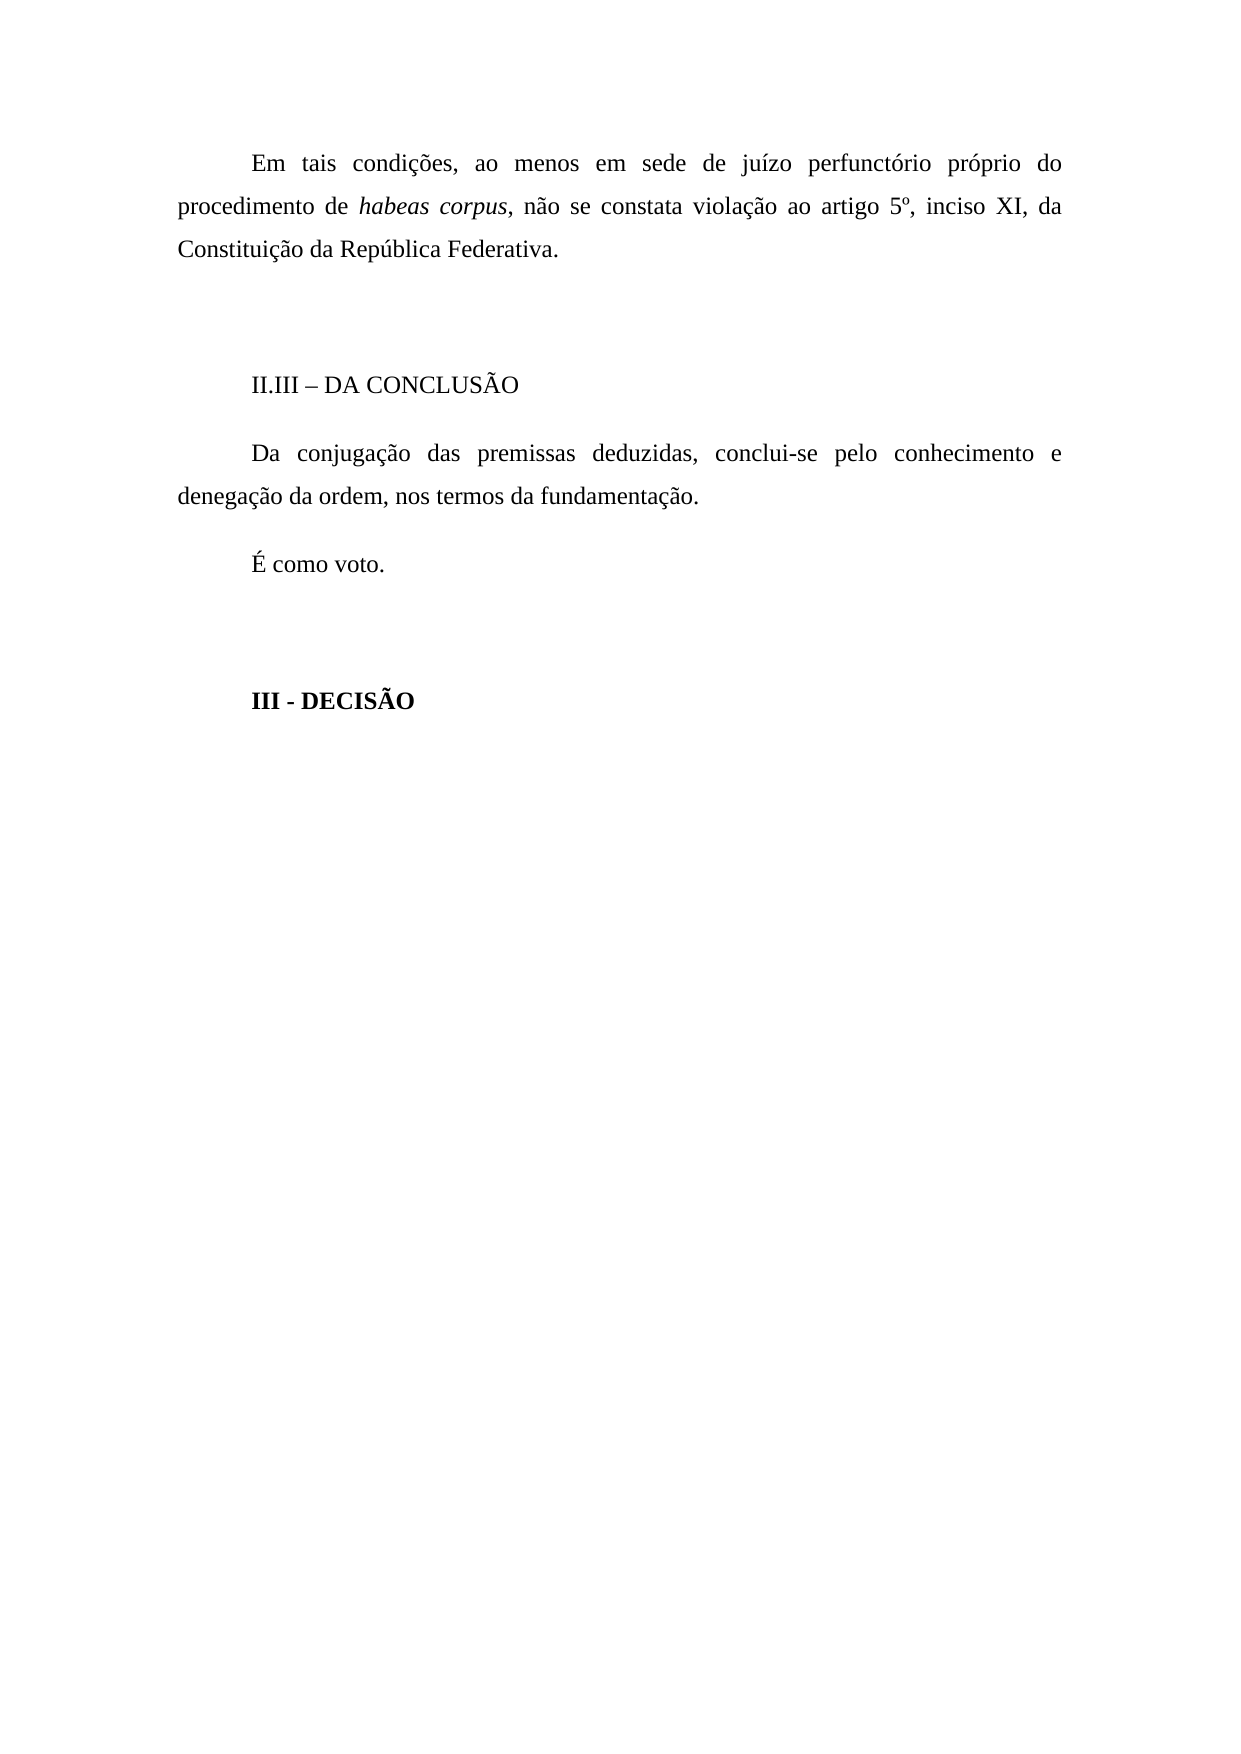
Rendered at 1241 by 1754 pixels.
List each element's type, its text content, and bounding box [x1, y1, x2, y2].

text É como voto. [177, 549, 1063, 578]
text II.III – DA CONCLUSÃO [177, 370, 1063, 399]
text III - DECISÃO [177, 686, 1063, 714]
text Da conjugação das premissas deduzidas, conclui-se pelo conhecimento e denegação da ordem, nos termos da fundamentação. [177, 438, 1063, 510]
text Em tais condições, ao menos em sede de juízo perfunctório próprio do procedimento de habeas corpus, não se constata violação ao artigo 5º, inciso XI, da Constituição da República Federativa. [177, 148, 1063, 263]
